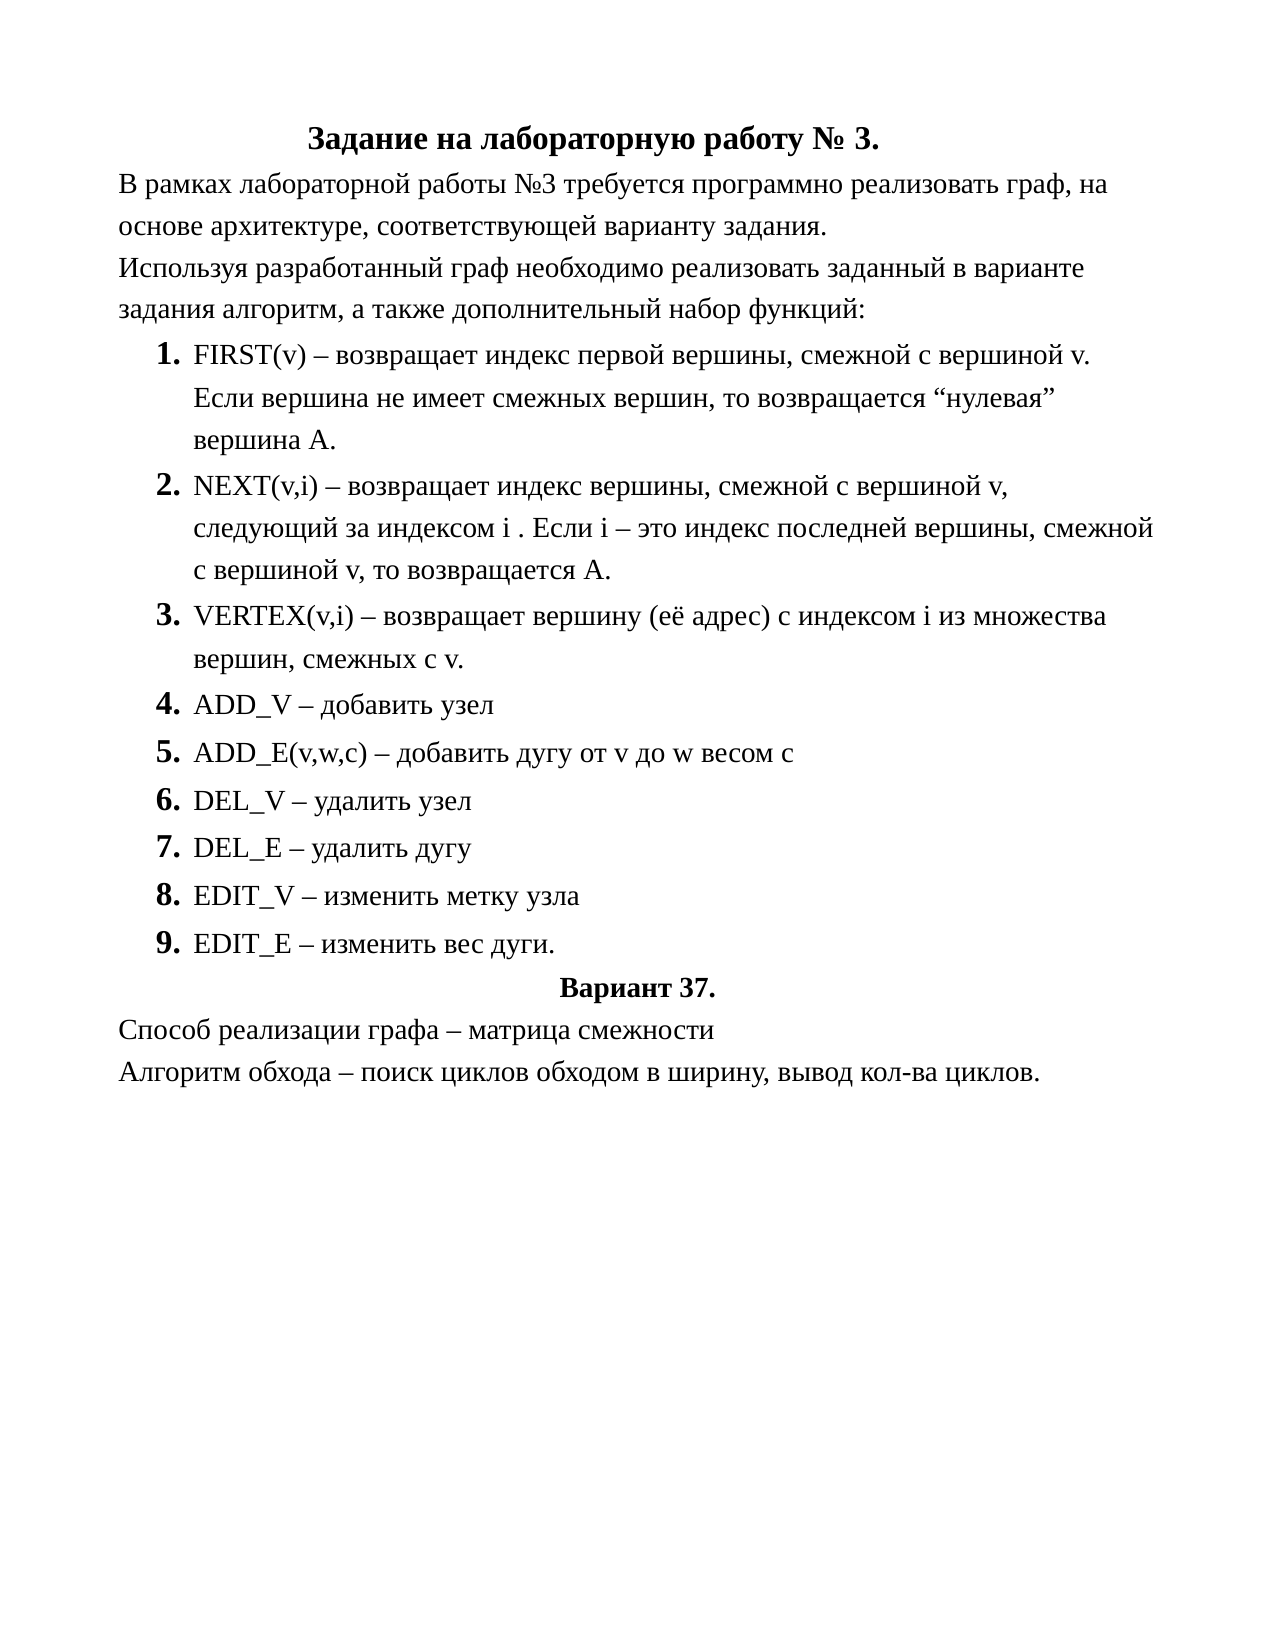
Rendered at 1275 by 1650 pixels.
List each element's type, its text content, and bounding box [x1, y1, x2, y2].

list DEL_E – удалить дугу [156, 827, 1157, 865]
list FIRST(v) – возвращает индекс первой вершины, смежной с вершиной v. Если вершина не имеет смежных вершин, то возвращается “нулевая” вершина A. [156, 333, 1157, 456]
text В рамках лабораторной работы №3 требуется программно реализовать граф, на основе архитектуре, соответствующей варианту задания. [118, 166, 1157, 241]
list DEL_V – удалить узел [156, 779, 1157, 817]
text Вариант 37. [118, 970, 1157, 1004]
text Задание на лабораторную работу № 3. [29, 118, 1157, 156]
text Алгоритм обхода – поиск циклов обходом в ширину, вывод кол-ва циклов. [118, 1054, 1157, 1088]
text Используя разработанный граф необходимо реализовать заданный в варианте задания алгоритм, а также дополнительный набор функций: [118, 250, 1157, 325]
list VERTEX(v,i) – возвращает вершину (её адрес) с индексом i из множества вершин, смежных с v. [156, 594, 1157, 674]
list EDIT_V – изменить метку узла [156, 874, 1157, 913]
list ADD_E(v,w,c) – добавить дугу от v до w весом c [156, 731, 1157, 769]
list ADD_V – добавить узел [156, 683, 1157, 721]
list EDIT_E – изменить вес дуги. [156, 922, 1157, 961]
list NEXT(v,i) – возвращает индекс вершины, смежной с вершиной v, следующий за индексом i . Если i – это индекс последней вершины, смежной с вершиной v, то возвращается A. [156, 464, 1157, 586]
text Способ реализации графа – матрица смежности [118, 1012, 1157, 1046]
